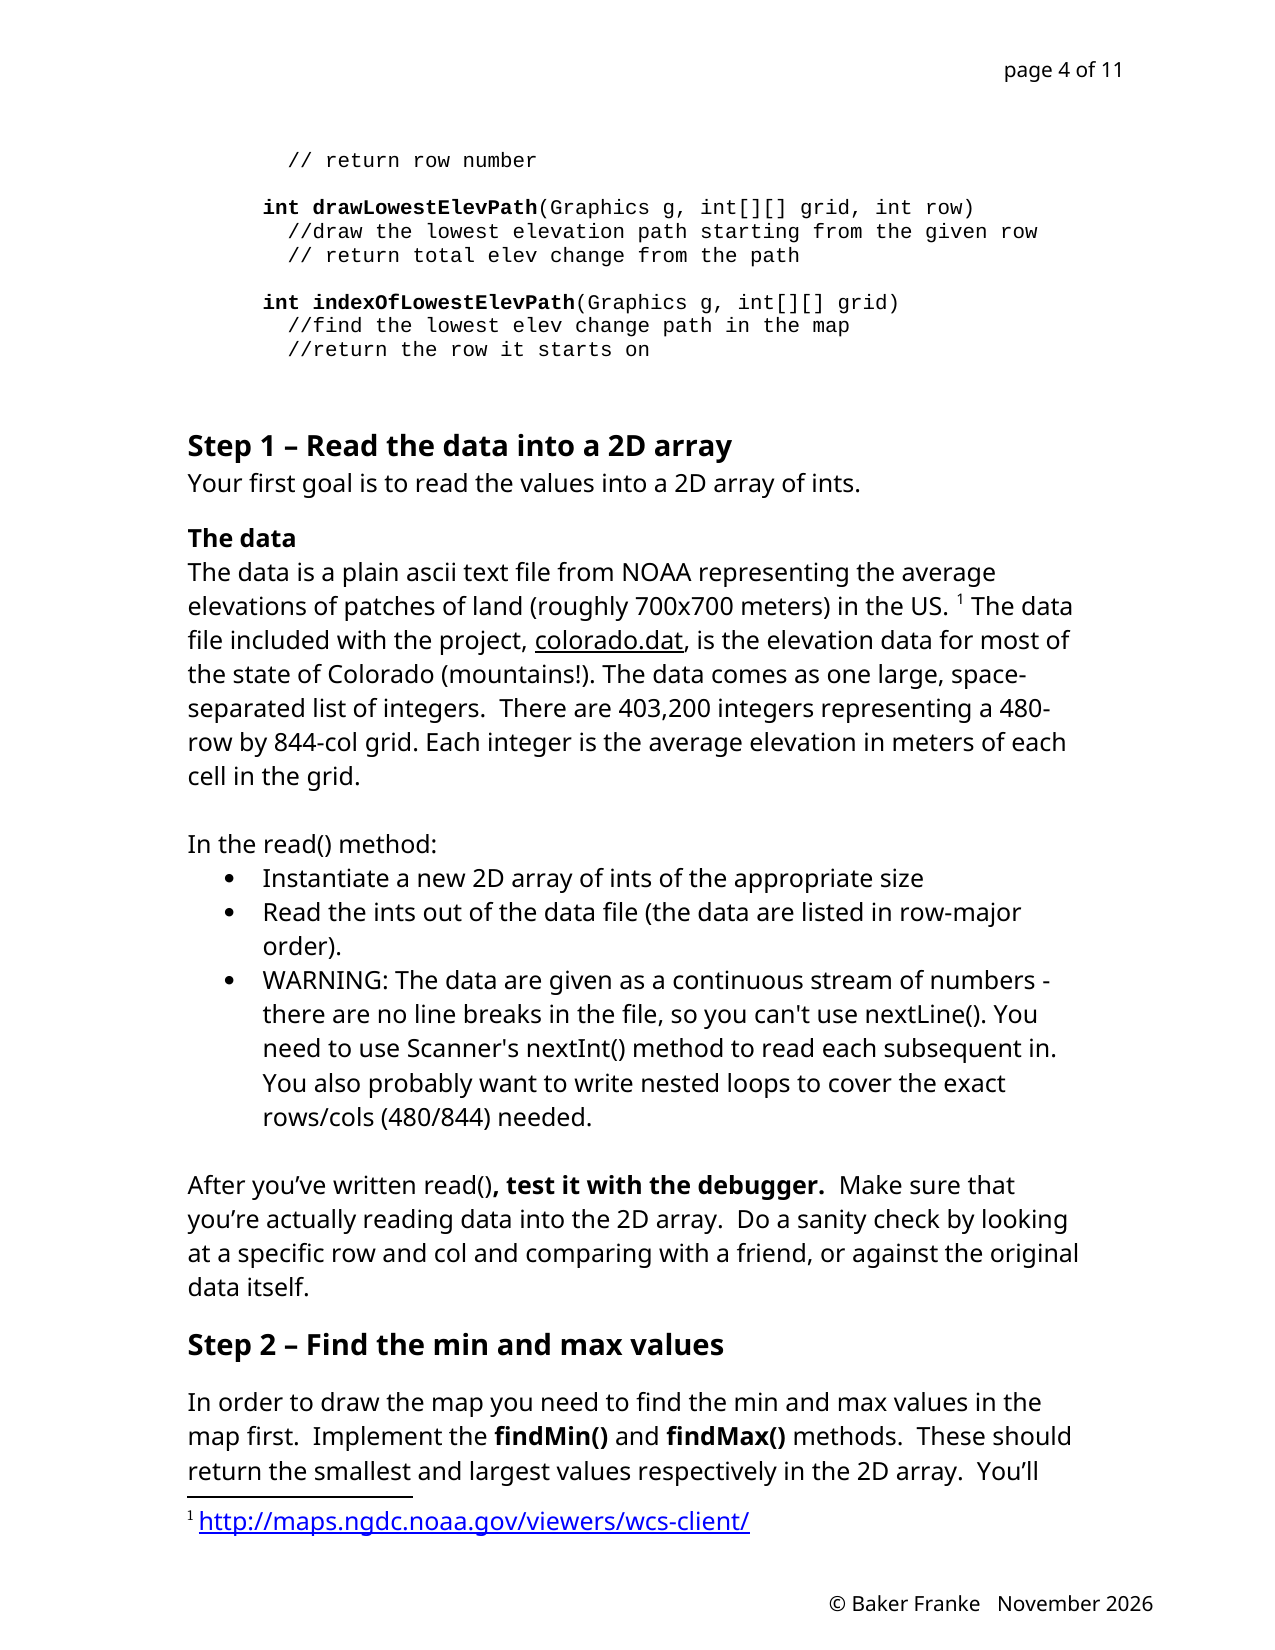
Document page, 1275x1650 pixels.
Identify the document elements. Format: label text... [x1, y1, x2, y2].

text int drawLowestElevPath(Graphics g, int[][] grid, int row) [187, 197, 1087, 221]
text //return the row it starts on [187, 339, 1087, 363]
text //draw the lowest elevation path starting from the given row [187, 221, 1087, 244]
text Step 2 – Find the min and max values [187, 1324, 1087, 1364]
list Instantiate a new 2D array of ints of the appropriate size [225, 861, 1087, 895]
list WARNING: The data are given as a continuous stream of numbers - there are no line breaks in the file, so you can't use nextLine(). You need to use Scanner's nextInt() method to read each subsequent in. You also probably want to write nested loops to cover the exact rows/cols (480/844) needed. [225, 963, 1087, 1133]
text The data [187, 520, 1087, 554]
list Read the ints out of the data file (the data are listed in row-major order). [225, 895, 1087, 963]
text Step 1 – Read the data into a 2D array [187, 426, 1087, 465]
text The data is a plain ascii text file from NOAA representing the average elevations of patches of land (roughly 700x700 meters) in the US. The data file included with the project, colorado.dat, is the elevation data for most of the state of Colorado (mountains!). The data comes as one large, space-separated list of integers. There are 403,200 integers representing a 480-row by 844-col grid. Each integer is the average elevation in meters of each cell in the grid. [187, 554, 1087, 793]
text //find the lowest elev change path in the map [187, 316, 1087, 339]
text // return row number [187, 150, 1087, 174]
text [187, 1385, 1087, 1487]
text In the read() method: [187, 827, 1087, 861]
text int indexOfLowestElevPath(Graphics g, int[][] grid) [187, 292, 1087, 316]
text // return total elev change from the path [187, 244, 1087, 268]
text Your first goal is to read the values into a 2D array of ints. [187, 465, 1087, 499]
text After you’ve written read(), test it with the debugger. Make sure that you’re actually reading data into the 2D array. Do a sanity check by looking at a specific row and col and comparing with a friend, or against the original data itself. [187, 1167, 1087, 1304]
